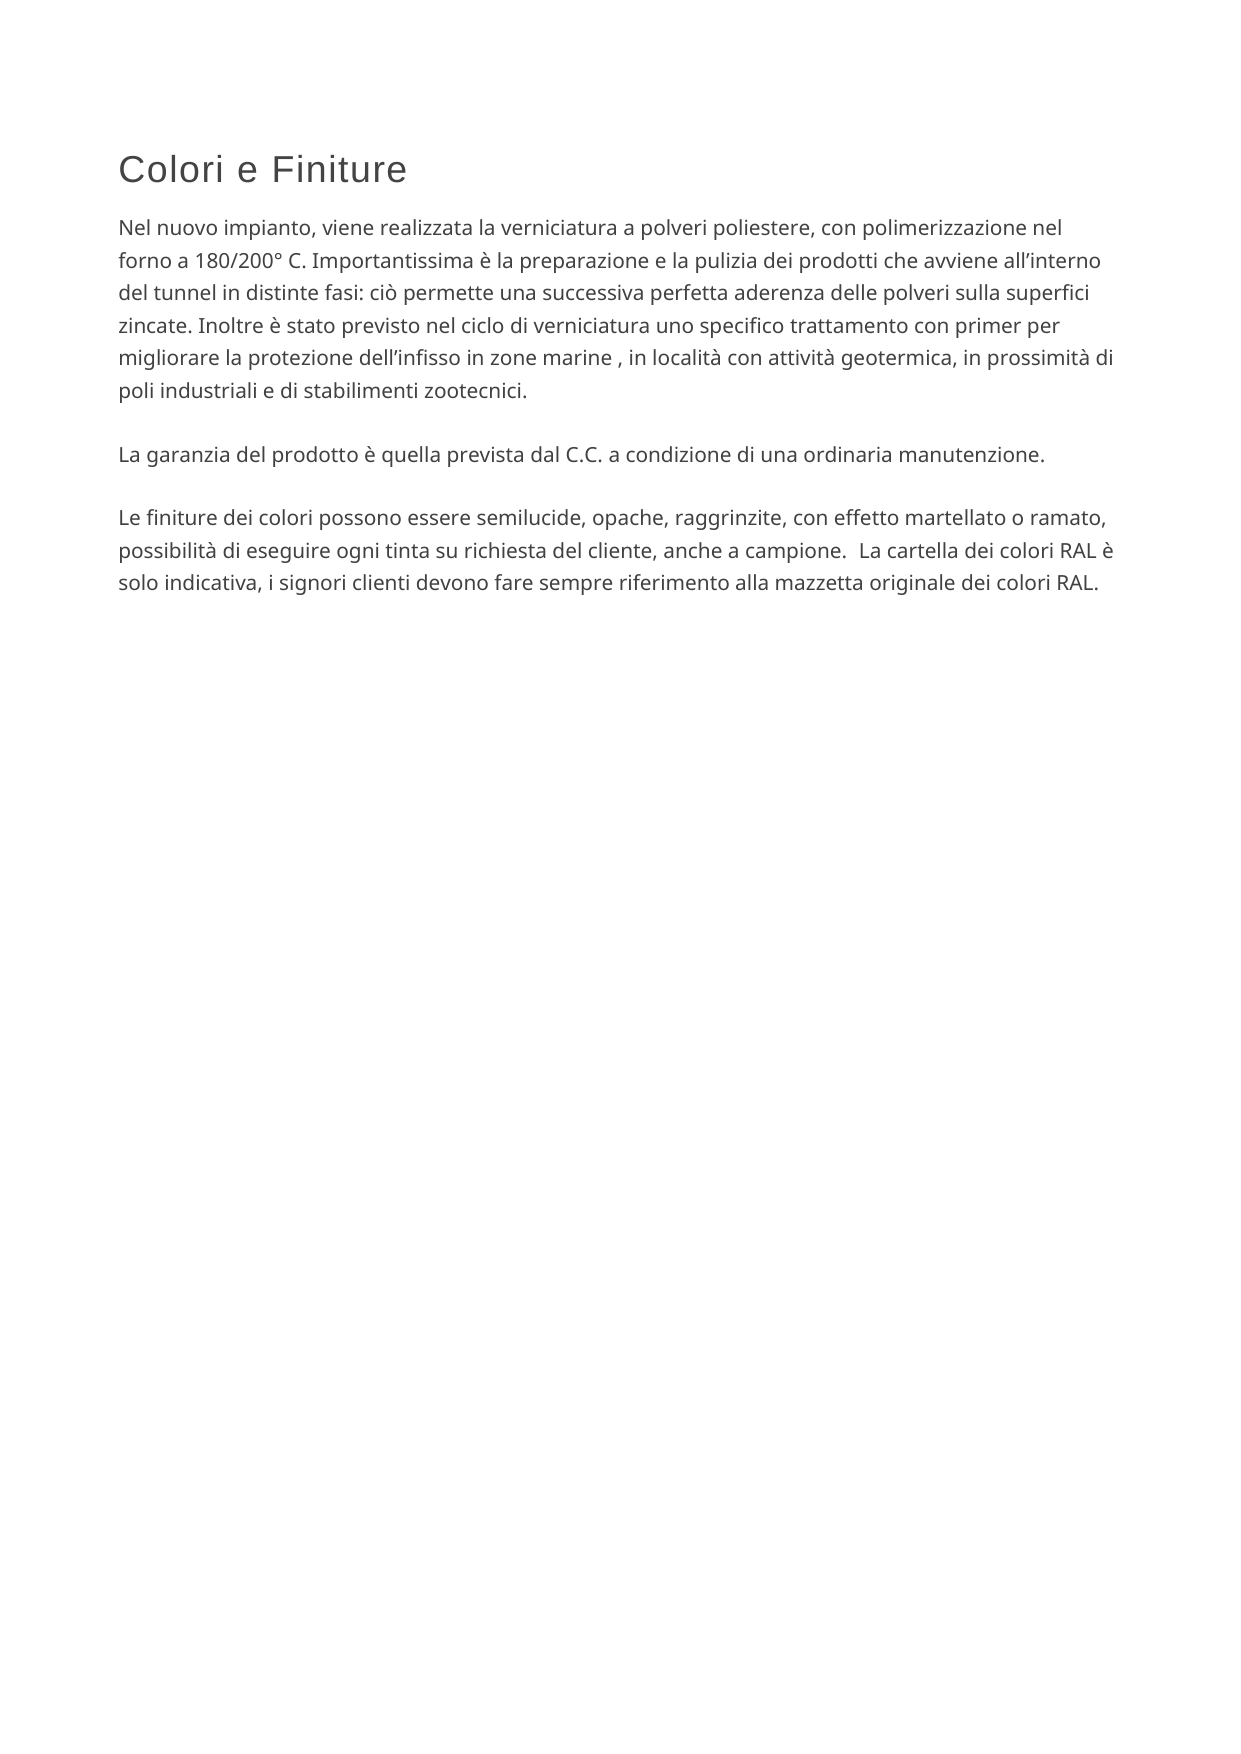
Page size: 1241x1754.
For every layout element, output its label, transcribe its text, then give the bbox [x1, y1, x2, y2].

text Le finiture dei colori possono essere semilucide, opache, raggrinzite, con effetto martellato o ramato, possibilità di eseguire ogni tinta su richiesta del cliente, anche a campione. La cartella dei colori RAL è solo indicativa, i signori clienti devono fare sempre riferimento alla mazzetta originale dei colori RAL. [118, 499, 1122, 597]
text La garanzia del prodotto è quella prevista dal C.C. a condizione di una ordinaria manutenzione. [118, 436, 1122, 468]
subtitle Colori e Finiture [118, 148, 1122, 191]
text Nel nuovo impianto, viene realizzata la verniciatura a polveri poliestere, con polimerizzazione nel forno a 180/200° C. Importantissima è la preparazione e la pulizia dei prodotti che avviene all’interno del tunnel in distinte fasi: ciò permette una successiva perfetta aderenza delle polveri sulla superfici zincate. Inoltre è stato previsto nel ciclo di verniciatura uno specifico trattamento con primer per migliorare la protezione dell’infisso in zone marine , in località con attività geotermica, in prossimità di poli industriali e di stabilimenti zootecnici. [118, 209, 1122, 404]
